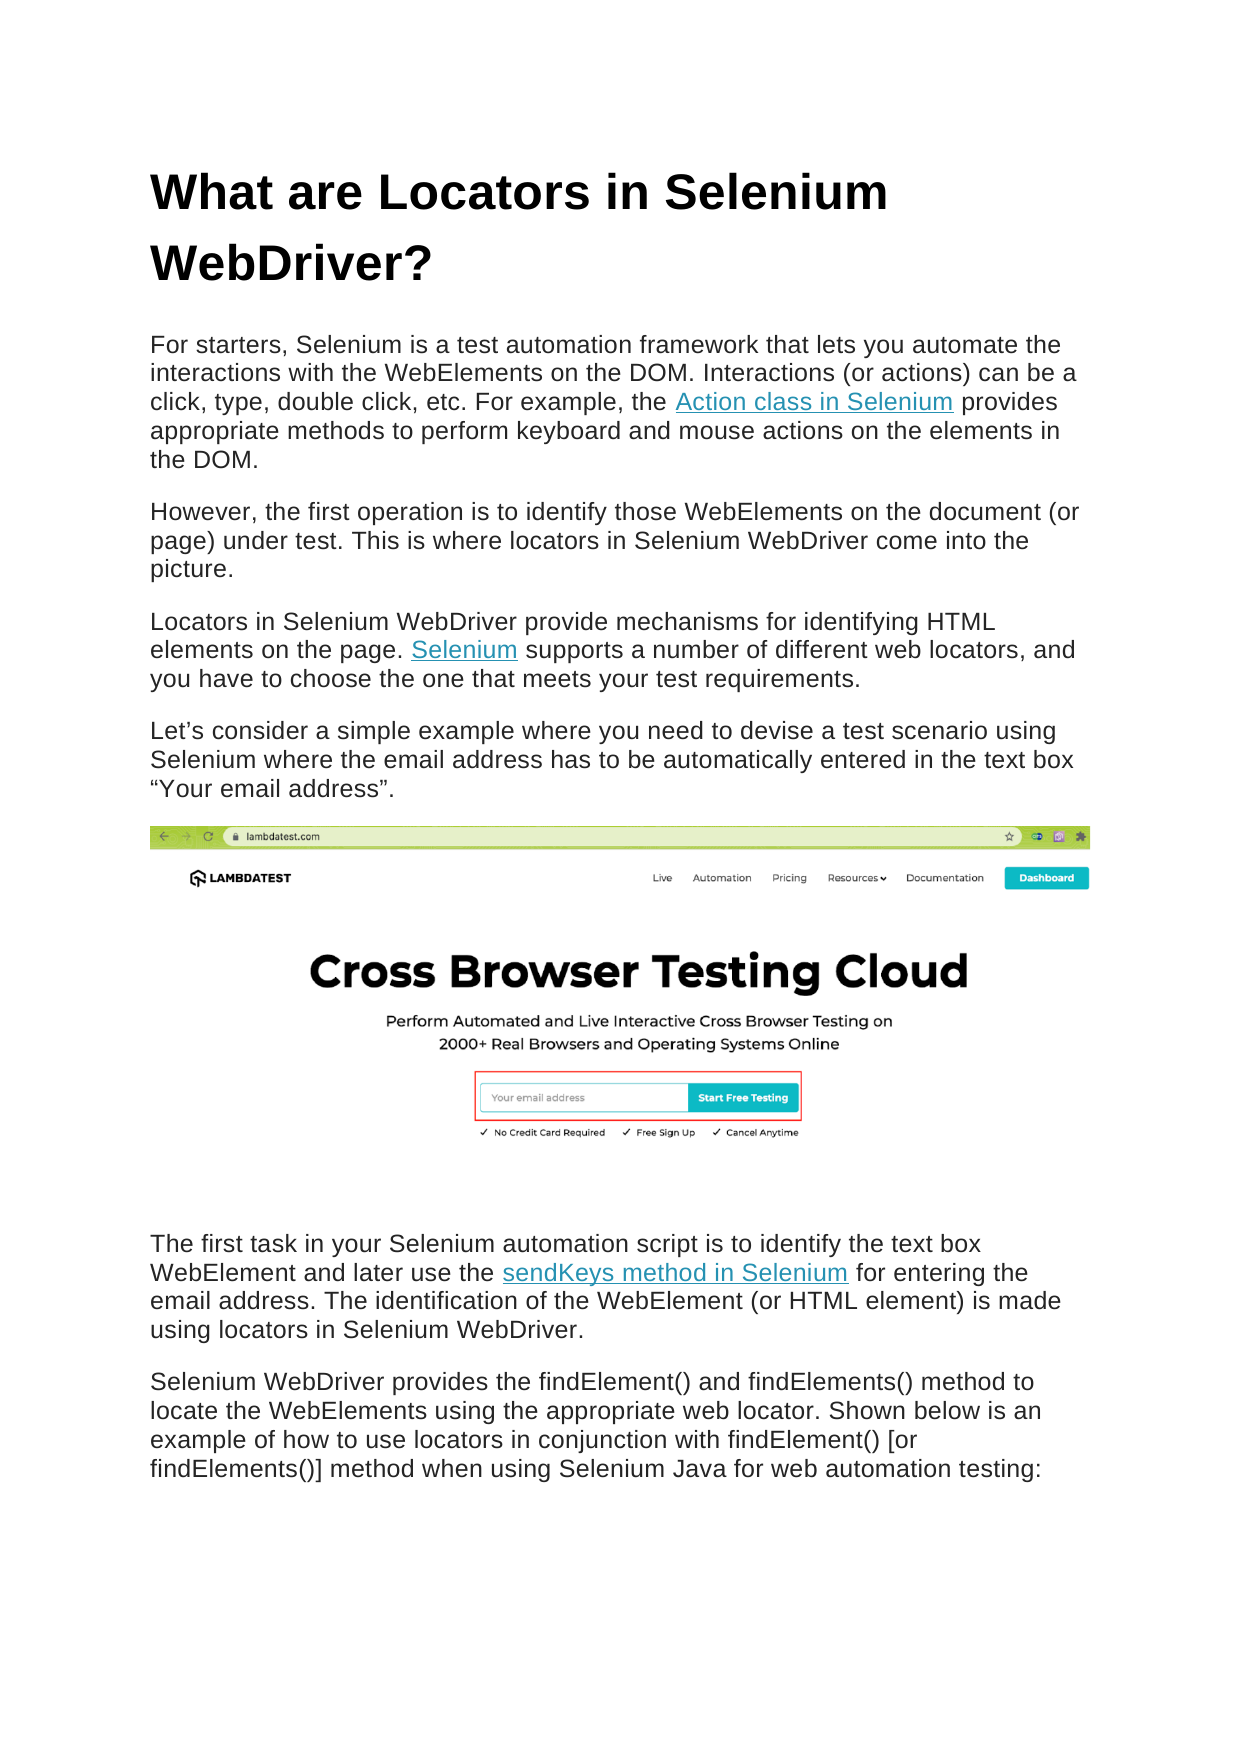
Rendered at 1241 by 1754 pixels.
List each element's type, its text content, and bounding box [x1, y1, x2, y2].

text However, the first operation is to identify those WebElements on the document (or page) under test. This is where locators in Selenium WebDriver come into the picture. [150, 497, 1090, 583]
picture [150, 826, 1091, 1154]
text The first task in your Selenium automation script is to identify the text box WebElement and later use the sendKeys method in Selenium for entering the email address. The identification of the WebElement (or HTML element) is made using locators in Selenium WebDriver. [150, 1229, 1090, 1344]
text Locators in Selenium WebDriver provide mechanisms for identifying HTML elements on the page. Selenium supports a number of different web locators, and you have to choose the one that meets your test requirements. [150, 607, 1090, 693]
text Let’s consider a simple example where you need to devise a test scenario using Selenium where the email address has to be automatically entered in the text box “Your email address”. [150, 716, 1090, 802]
text Selenium WebDriver provides the findElement() and findElements() method to locate the WebElements using the appropriate web locator. Shown below is an example of how to use locators in conjunction with findElement() [or findElements()] method when using Selenium Java for web automation testing: [150, 1367, 1090, 1482]
text For starters, Selenium is a test automation framework that lets you automate the interactions with the WebElements on the DOM. Interactions (or actions) can be a click, type, double click, etc. For example, the Action class in Selenium provides appropriate methods to perform keyboard and mouse actions on the elements in the DOM. [150, 330, 1090, 473]
text What are Locators in Selenium WebDriver? [150, 150, 1090, 291]
